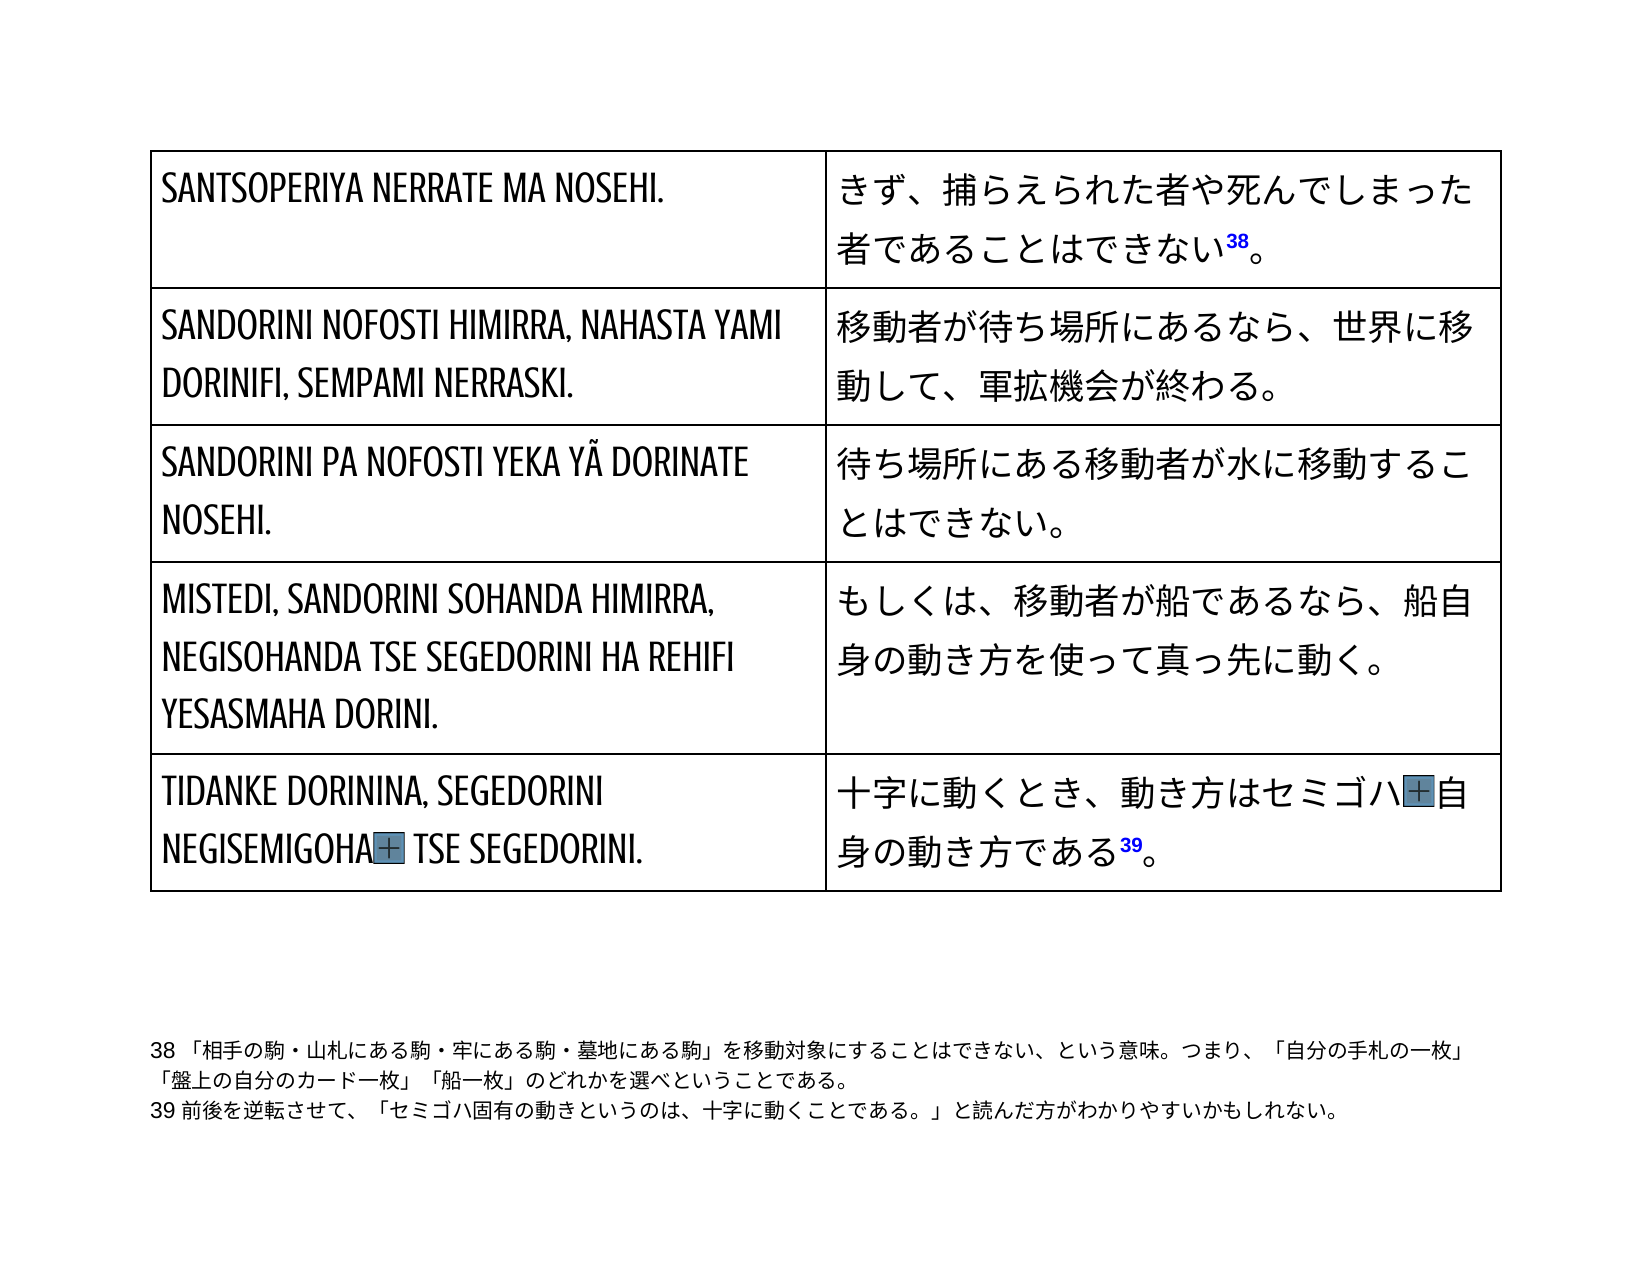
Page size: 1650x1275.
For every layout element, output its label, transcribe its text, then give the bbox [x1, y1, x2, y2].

table_cell SANDORINI PAMONKORRAFA TSE SANGAPAMO NERRATE, YEDINATE, SANHERRASMIYA HEMI SANTSOPERIYA NERRATE MA NOSEHI. [152, 152, 825, 287]
table_cell TIDANKE DORININA, SEGEDORINI NEGISEMIGOHA TSE SEGEDORINI. [152, 755, 825, 890]
picture [373, 832, 405, 864]
table_cell SANDORINI PA NOFOSTI YEkA YÃ DORINATE NOSEHI. [152, 426, 825, 561]
table_cell 移動者が待ち場所にあるなら、世界に移動して、軍拡機会が終わる。 [827, 289, 1500, 424]
table_cell MISTEDI, SANDORINI SOHANDA HIMIRRA, NEGISOHANDA TSE SEGEDORINI HA REHIFI YESASMAHA DORINI. [152, 563, 825, 753]
table_cell SANDORINI NOFOSTI HIMIRRA, NAHASTA YAMI DORINIFI, SEMPAMI NERRASKI. [152, 289, 825, 424]
table_cell もしくは、移動者が船であるなら、船自身の動き方を使って真っ先に動く。 [827, 563, 1500, 753]
picture [1403, 775, 1435, 807]
table_cell 移動者が、もう片方の神のサンガパモであることはできず、眠っていることはできず、捕らえられた者や死んでしまった者であることはできない。 [827, 152, 1500, 287]
table_cell 十字に動くとき、動き方はセミゴハ自身の動き方である。 [827, 755, 1500, 890]
table_cell 待ち場所にある移動者が水に移動することはできない。 [827, 426, 1500, 561]
